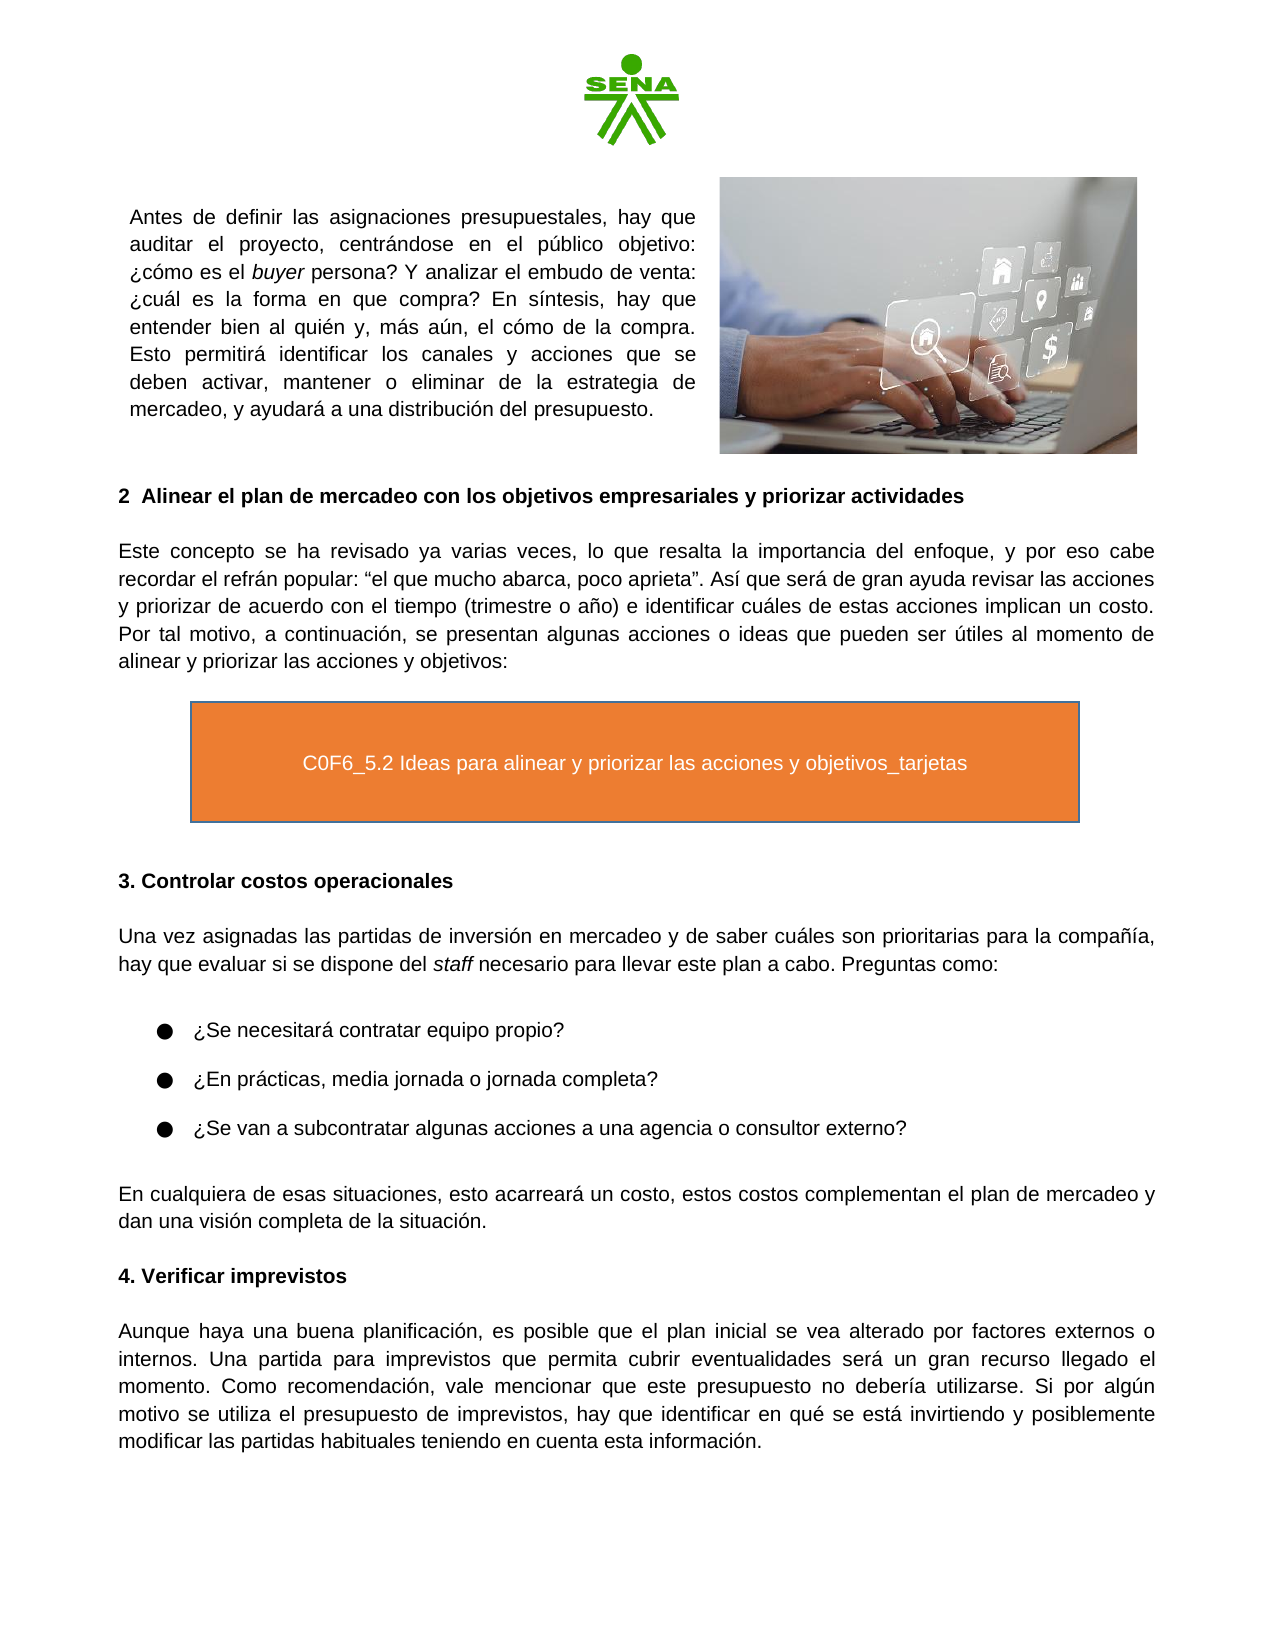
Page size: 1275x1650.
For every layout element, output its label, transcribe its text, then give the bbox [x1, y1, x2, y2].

table_header [708, 177, 1156, 457]
text Aunque haya una buena planificación, es posible que el plan inicial se vea alterado por factores externos o internos. Una partida para imprevistos que permita cubrir eventualidades será un gran recurso llegado el momento. Como recomendación, vale mencionar que este presupuesto no debería utilizarse. Si por algún motivo se utiliza el presupuesto de imprevistos, hay que identificar en qué se está invirtiendo y posiblemente modificar las partidas habituales teniendo en cuenta esta información. [118, 1319, 1157, 1453]
picture [719, 177, 1138, 454]
list ¿En prácticas, media jornada o jornada completa? [156, 1056, 1157, 1098]
subtitle 2 Alinear el plan de mercadeo con los objetivos empresariales y priorizar actividades [118, 484, 1157, 508]
text Este concepto se ha revisado ya varias veces, lo que resalta la importancia del enfoque, y por eso cabe recordar el refrán popular: “el que mucho abarca, poco aprieta”. Así que será de gran ayuda revisar las acciones y priorizar de acuerdo con el tiempo (trimestre o año) e identificar cuáles de estas acciones implican un costo. Por tal motivo, a continuación, se presentan algunas acciones o ideas que pueden ser útiles al momento de alinear y priorizar las acciones y objetivos: [118, 539, 1157, 673]
subtitle 4. Verificar imprevistos [118, 1264, 1157, 1288]
table_header Antes de definir las asignaciones presupuestales, hay que auditar el proyecto, centrándose en el público objetivo: ¿cómo es el buyer persona? Y analizar el embudo de venta: ¿cuál es la forma en que compra? En síntesis, hay que entender bien al quién y, más aún, el cómo de la compra. Esto permitirá identificar los canales y acciones que se deben activar, mantener o eliminar de la estrategia de mercadeo, y ayudará a una distribución del presupuesto. [118, 177, 708, 457]
subtitle 3. Controlar costos operacionales [118, 869, 1157, 893]
list ¿Se van a subcontratar algunas acciones a una agencia o consultor externo? [156, 1105, 1157, 1148]
list ¿Se necesitará contratar equipo propio? [156, 1007, 1157, 1049]
text Una vez asignadas las partidas de inversión en mercadeo y de saber cuáles son prioritarias para la compañía, hay que evaluar si se dispone del staff necesario para llevar este plan a cabo. Preguntas como: [118, 924, 1157, 976]
text En cualquiera de esas situaciones, esto acarreará un costo, estos costos complementan el plan de mercadeo y dan una visión completa de la situación. [118, 1181, 1157, 1233]
picture [582, 45, 681, 154]
